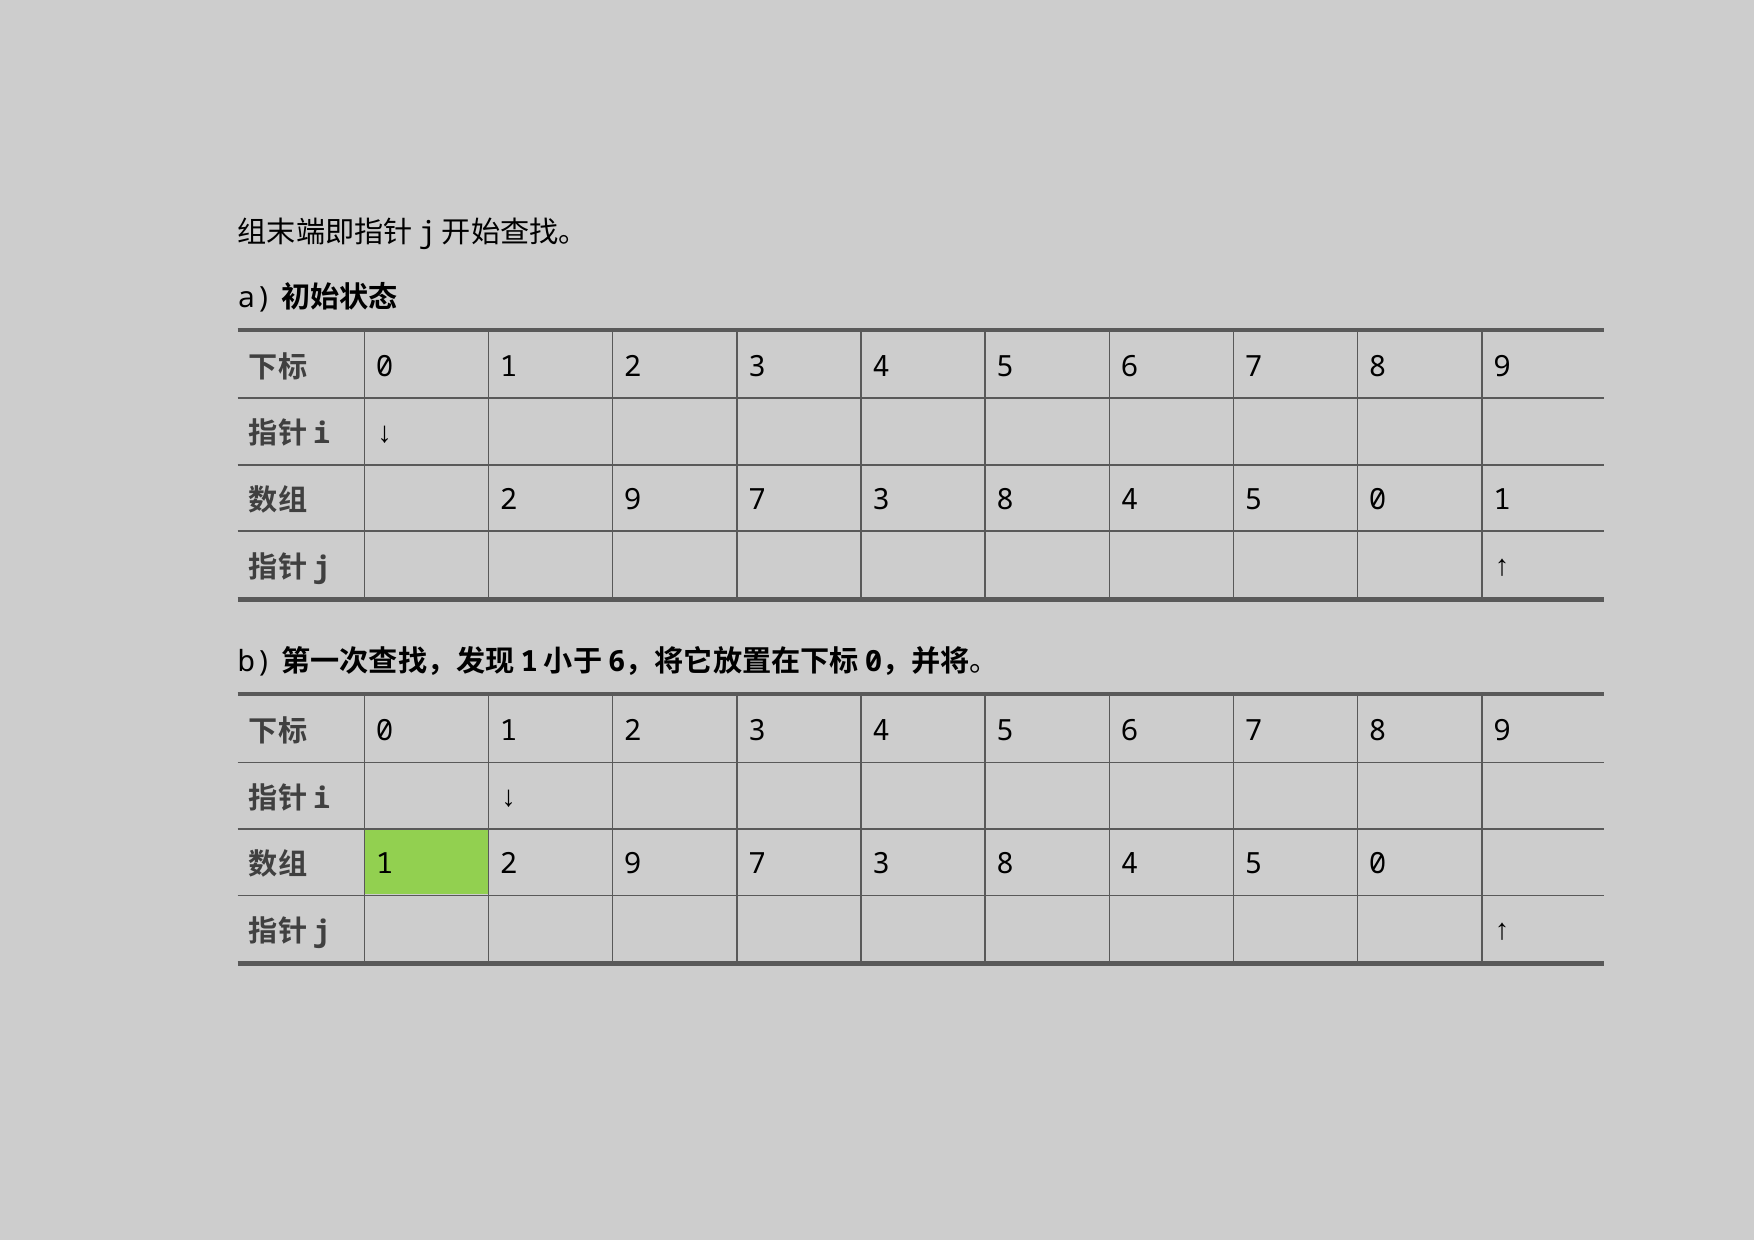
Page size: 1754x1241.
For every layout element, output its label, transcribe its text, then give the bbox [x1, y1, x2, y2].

table_cell 指针j [238, 896, 364, 961]
table_cell [365, 763, 488, 828]
table_cell [738, 532, 860, 597]
table_cell [738, 763, 860, 828]
table_header 下标 [238, 332, 364, 397]
table_cell [1110, 763, 1233, 828]
table_header 9 [1483, 332, 1604, 397]
table_cell [1234, 896, 1357, 961]
table_cell 5 [1234, 830, 1357, 894]
table_header 6 [1110, 696, 1233, 761]
table_cell [862, 532, 984, 597]
table_header 4 [862, 332, 984, 397]
table_cell 0 [1358, 830, 1481, 894]
table_cell 4 [1110, 466, 1233, 530]
table_cell 0 [1358, 466, 1481, 530]
table_cell [1234, 763, 1357, 828]
table_cell [1358, 896, 1481, 961]
table_cell ↓ [489, 763, 612, 828]
table_cell 1 [1483, 466, 1604, 530]
table_header 5 [986, 332, 1109, 397]
table_header 下标 [238, 696, 364, 761]
table_cell [1110, 896, 1233, 961]
table_cell 7 [738, 830, 860, 894]
table_header 5 [986, 696, 1109, 761]
table_cell 4 [1110, 830, 1233, 894]
table_header 8 [1358, 696, 1481, 761]
table_cell 3 [862, 466, 984, 530]
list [237, 198, 1604, 263]
table_header 3 [738, 332, 860, 397]
table_cell [1110, 399, 1233, 464]
table_header 3 [738, 696, 860, 761]
table_cell 数组 [238, 466, 364, 530]
table_cell [1483, 399, 1604, 464]
table_cell 数组 [238, 830, 364, 894]
table_cell 指针i [238, 763, 364, 828]
table_cell 9 [613, 830, 736, 894]
table_cell 8 [986, 466, 1109, 530]
table_cell [365, 532, 488, 597]
table_cell [1234, 399, 1357, 464]
table_cell 5 [1234, 466, 1357, 530]
table_cell 指针j [238, 532, 364, 597]
table_cell [613, 896, 736, 961]
table_cell [986, 896, 1109, 961]
table_cell [1483, 763, 1604, 828]
table_cell [1358, 399, 1481, 464]
table_cell [1234, 532, 1357, 597]
table_cell [613, 532, 736, 597]
table_header 6 [1110, 332, 1233, 397]
table_cell 2 [489, 830, 612, 894]
table_cell 2 [489, 466, 612, 530]
table_header 0 [365, 696, 488, 761]
table_cell 8 [986, 830, 1109, 894]
table_cell [1358, 532, 1481, 597]
table_cell 3 [862, 830, 984, 894]
table_cell [489, 896, 612, 961]
table_cell [986, 763, 1109, 828]
table_cell [613, 763, 736, 828]
table_header 4 [862, 696, 984, 761]
table_cell [862, 399, 984, 464]
table_cell [489, 399, 612, 464]
table_cell [1483, 830, 1604, 894]
table_cell [738, 399, 860, 464]
table_cell [986, 532, 1109, 597]
table_cell 7 [738, 466, 860, 530]
list 第一次查找，发现1小于6，将它放置在下标0，并将。 [237, 627, 1604, 692]
table_cell 9 [613, 466, 736, 530]
table_cell [862, 896, 984, 961]
table_cell [365, 896, 488, 961]
table_cell [489, 532, 612, 597]
table_header 7 [1234, 696, 1357, 761]
table_cell [738, 896, 860, 961]
table_header 7 [1234, 332, 1357, 397]
table_cell ↑ [1483, 532, 1604, 597]
list 初始状态 [237, 263, 1604, 328]
table_cell [986, 399, 1109, 464]
table_cell [1358, 763, 1481, 828]
table_cell [1110, 532, 1233, 597]
table_header 1 [489, 696, 612, 761]
table_header 9 [1483, 696, 1604, 761]
table_header 8 [1358, 332, 1481, 397]
table_cell [365, 466, 488, 530]
table_cell ↑ [1483, 896, 1604, 961]
table_cell 指针i [238, 399, 364, 464]
table_header 2 [613, 332, 736, 397]
table_header 2 [613, 696, 736, 761]
table_cell [862, 763, 984, 828]
table_header 0 [365, 332, 488, 397]
table_cell 1 [365, 830, 488, 894]
table_header 1 [489, 332, 612, 397]
table_cell [613, 399, 736, 464]
table_cell ↓ [365, 399, 488, 464]
